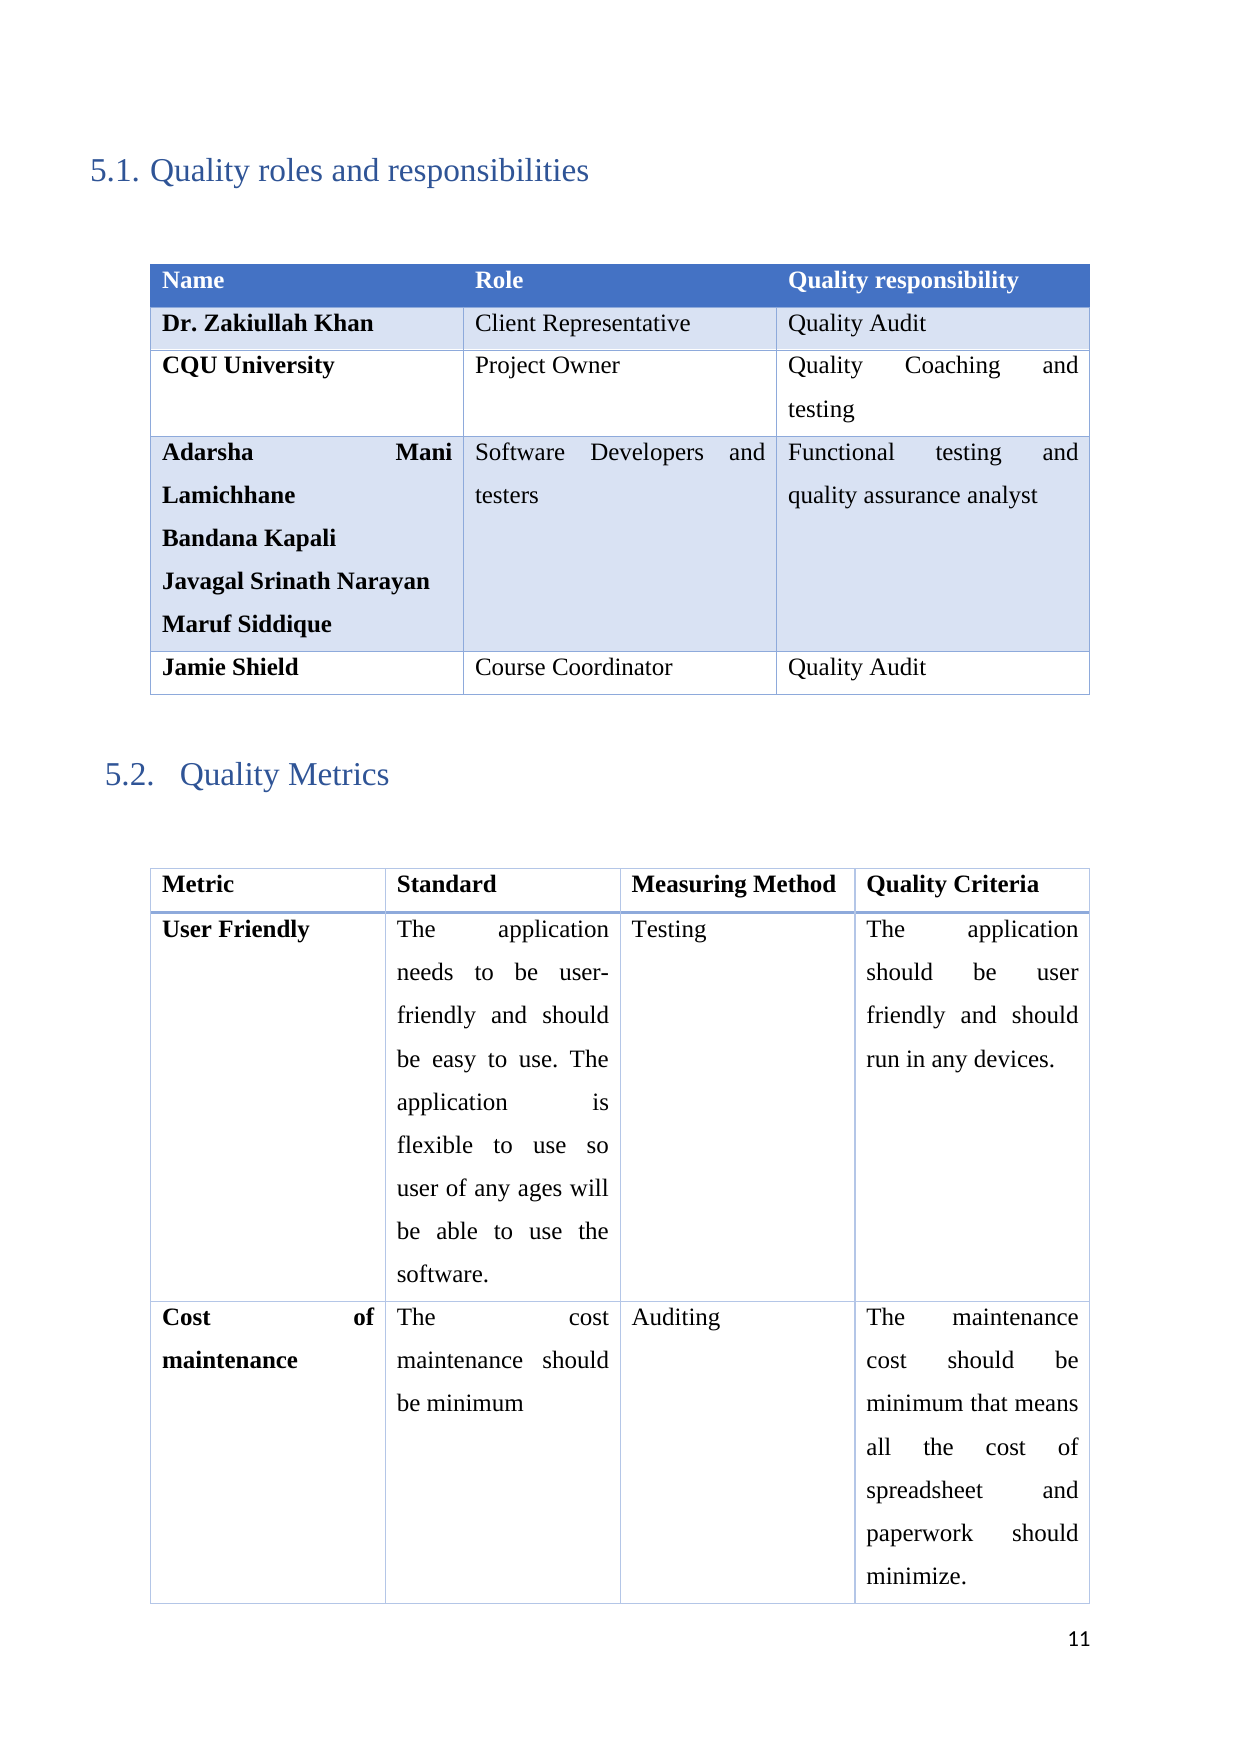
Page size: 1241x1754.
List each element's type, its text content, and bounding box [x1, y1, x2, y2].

subtitle Quality Metrics [104, 755, 1090, 793]
table_cell Project Owner [464, 351, 776, 436]
table_cell The maintenance cost should be minimum that means all the cost of spreadsheet and paperwork should minimize. [856, 1302, 1089, 1603]
table_cell Functional testing and quality assurance analyst [777, 437, 1089, 651]
table_cell The application should be user friendly and should run in any devices. [856, 914, 1089, 1301]
table_cell The cost maintenance should be minimum [386, 1302, 620, 1603]
table_cell Quality Audit [777, 308, 1089, 349]
table_cell Jamie Shield [151, 652, 463, 694]
table_header Name [151, 265, 463, 307]
table_cell The application needs to be user-friendly and should be easy to use. The application is flexible to use so user of any ages will be able to use the software. [386, 914, 620, 1301]
subtitle Quality roles and responsibilities [90, 150, 1090, 188]
table_header Measuring Method [621, 869, 854, 911]
table_cell CQU University [151, 351, 463, 436]
table_header Quality Criteria [856, 869, 1089, 911]
table_cell Adarsha Mani Lamichhane Bandana Kapali Javagal Srinath Narayan Maruf Siddique [151, 437, 463, 651]
table_cell Auditing [621, 1302, 854, 1603]
table_header Role [464, 265, 776, 307]
table_cell User Friendly [151, 914, 385, 1301]
table_header Standard [386, 869, 620, 911]
table_cell Dr. Zakiullah Khan [151, 308, 463, 349]
table_header Quality responsibility [777, 265, 1089, 307]
table_cell Software Developers and testers [464, 437, 776, 651]
table_cell Course Coordinator [464, 652, 776, 694]
table_cell Cost of maintenance [151, 1302, 385, 1603]
table_cell Quality Audit [777, 652, 1089, 694]
table_cell Testing [621, 914, 854, 1301]
table_header Metric [151, 869, 385, 911]
table_cell Quality Coaching and testing [777, 351, 1089, 436]
table_cell Client Representative [464, 308, 776, 349]
